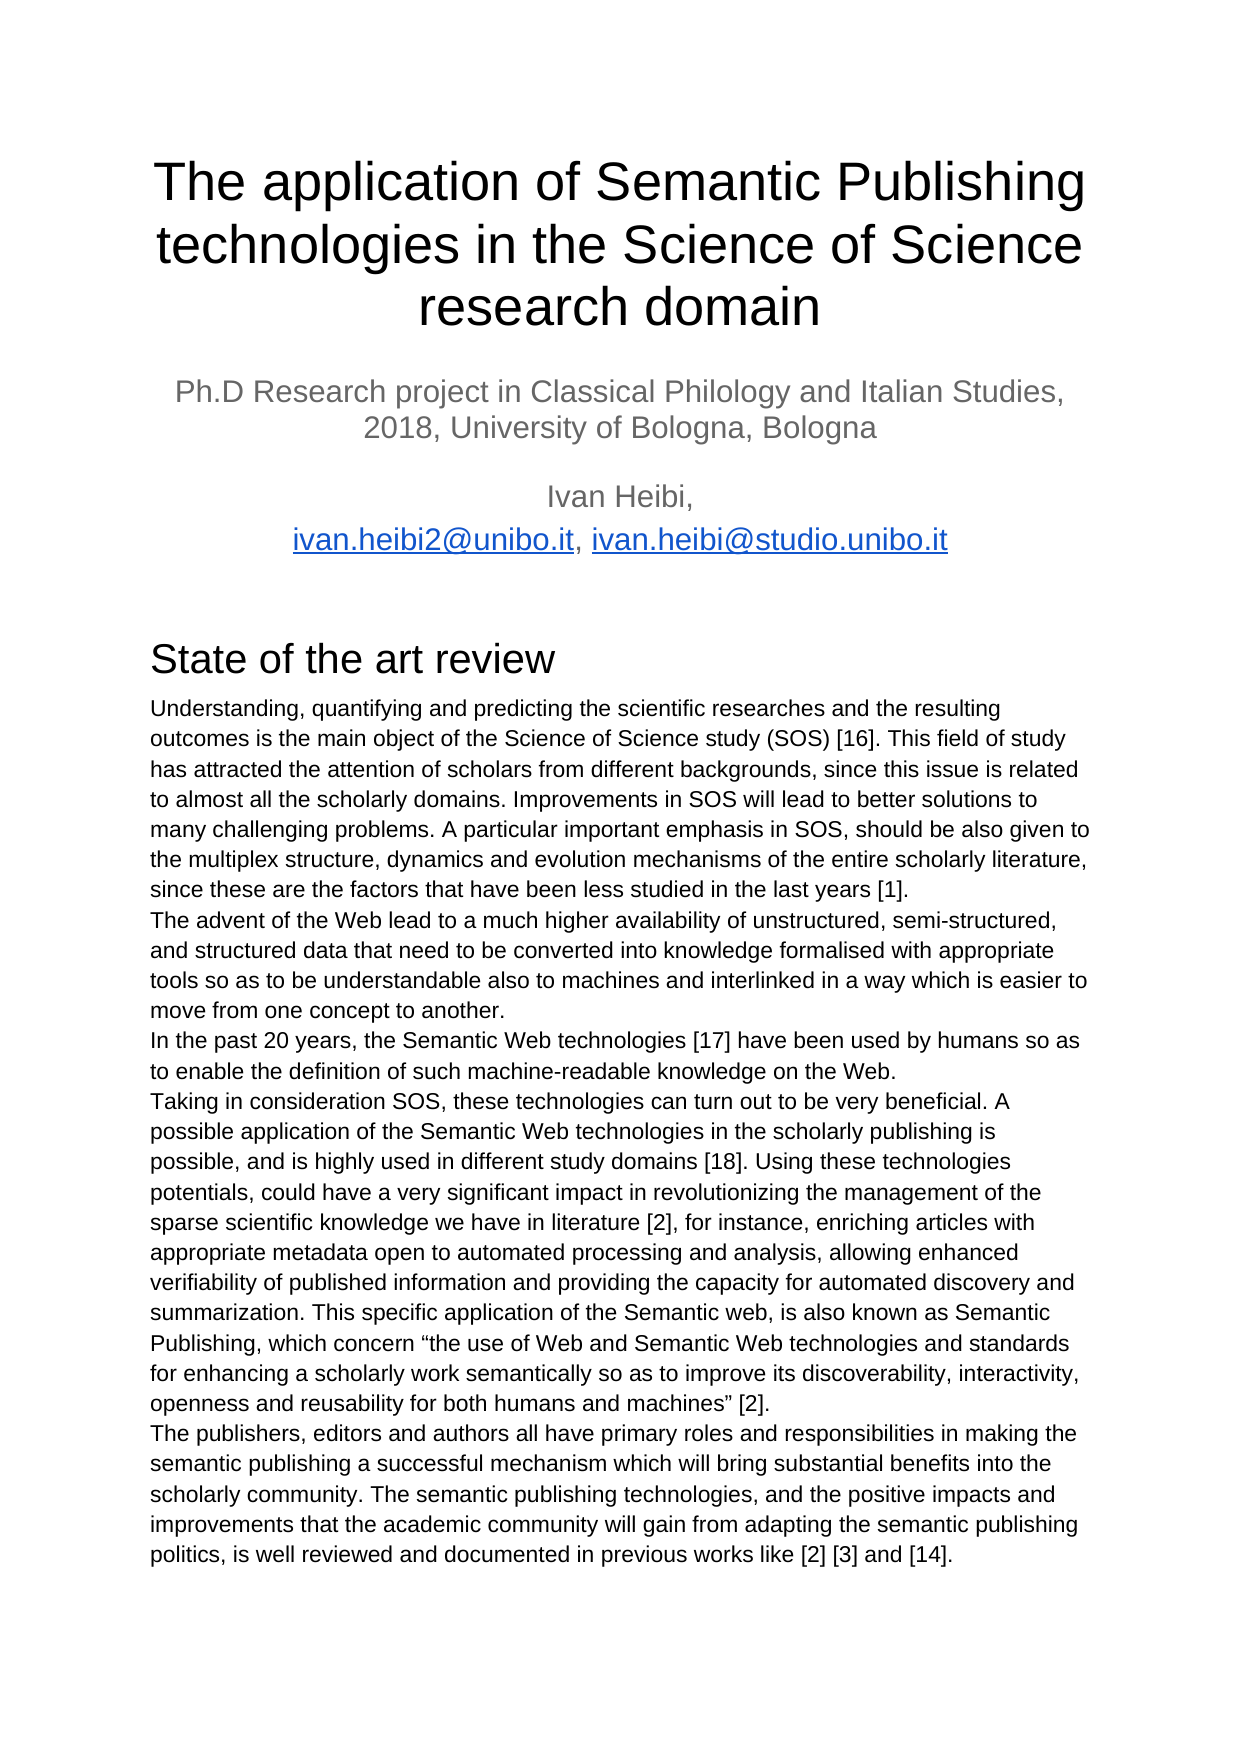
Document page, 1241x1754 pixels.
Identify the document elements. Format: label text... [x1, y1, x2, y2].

subtitle Ph.D Research project in Classical Philology and Italian Studies, 2018, University of Bologna, Bologna [150, 373, 1090, 445]
subtitle ivan.heibi2@unibo.it, ivan.heibi@studio.unibo.it [150, 521, 1090, 557]
subtitle State of the art review [150, 635, 1090, 683]
text The advent of the Web lead to a much higher availability of unstructured, semi-structured, and structured data that need to be converted into knowledge formalised with appropriate tools so as to be understandable also to machines and interlinked in a way which is easier to move from one concept to another. [150, 907, 1090, 1024]
text In the past 20 years, the Semantic Web technologies [17] have been used by humans so as to enable the definition of such machine-readable knowledge on the Web. [150, 1027, 1090, 1084]
text Understanding, quantifying and predicting the scientific researches and the resulting outcomes is the main object of the Science of Science study (SOS) [16]. This field of study has attracted the attention of scholars from different backgrounds, since this issue is related to almost all the scholarly domains. Improvements in SOS will lead to better solutions to many challenging problems. A particular important emphasis in SOS, should be also given to the multiplex structure, dynamics and evolution mechanisms of the entire scholarly literature, since these are the factors that have been less studied in the last years [1]. [150, 695, 1090, 903]
subtitle Ivan Heibi, [150, 478, 1090, 514]
text Taking in consideration SOS, these technologies can turn out to be very beneficial. A possible application of the Semantic Web technologies in the scholarly publishing is possible, and is highly used in different study domains [18]. Using these technologies potentials, could have a very significant impact in revolutionizing the management of the sparse scientific knowledge we have in literature [2], for instance, enriching articles with appropriate metadata open to automated processing and analysis, allowing enhanced verifiability of published information and providing the capacity for automated discovery and summarization. This specific application of the Semantic web, is also known as Semantic Publishing, which concern “the use of Web and Semantic Web technologies and standards for enhancing a scholarly work semantically so as to improve its discoverability, interactivity, openness and reusability for both humans and machines” [2]. [150, 1088, 1090, 1416]
text The publishers, editors and authors all have primary roles and responsibilities in making the semantic publishing a successful mechanism which will bring substantial benefits into the scholarly community. The semantic publishing technologies, and the positive impacts and improvements that the academic community will gain from adapting the semantic publishing politics, is well reviewed and documented in previous works like [2] [3] and [14]. [150, 1420, 1090, 1567]
title The application of Semantic Publishing technologies in the Science of Science research domain [150, 150, 1090, 337]
